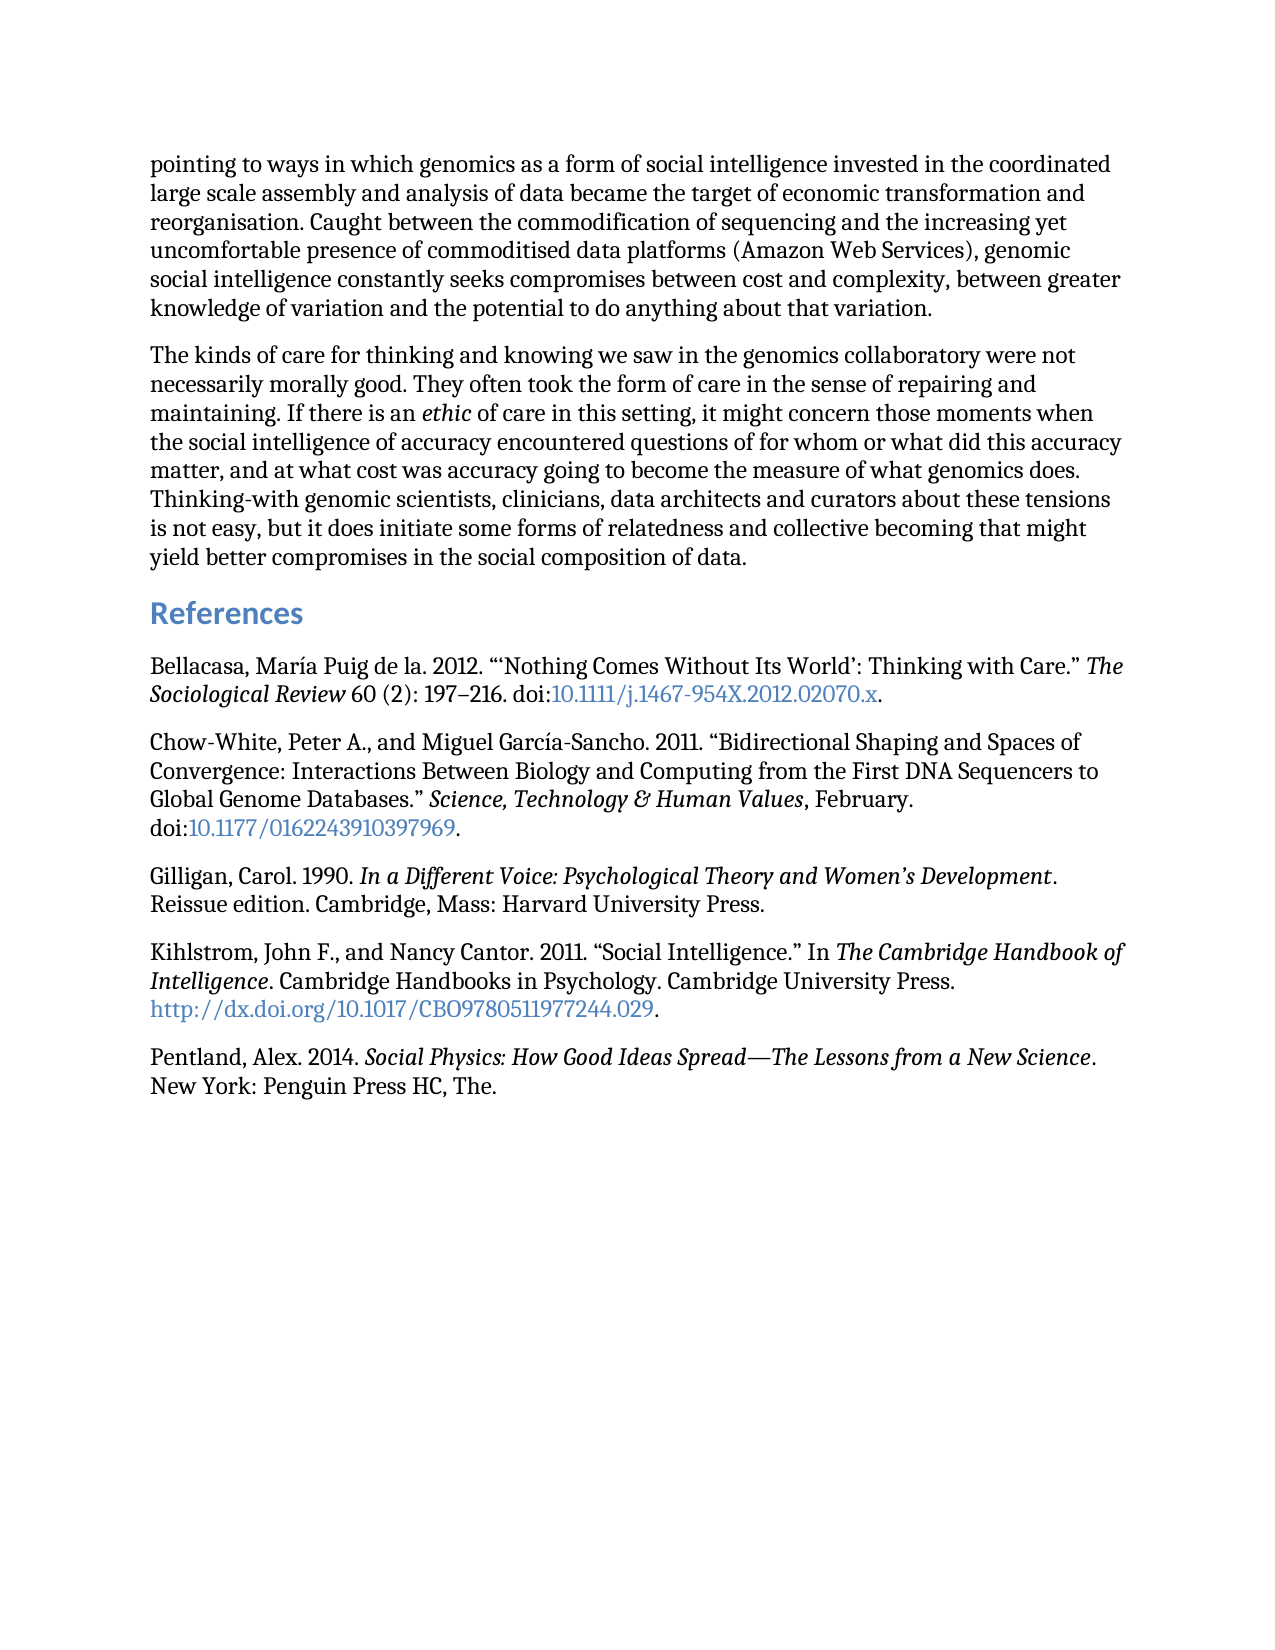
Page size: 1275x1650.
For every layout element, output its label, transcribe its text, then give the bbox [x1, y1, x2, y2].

text Chow-White, Peter A., and Miguel García-Sancho. 2011. “Bidirectional Shaping and Spaces of Convergence: Interactions Between Biology and Computing from the First DNA Sequencers to Global Genome Databases.” Science, Technology & Human Values, February. doi:10.1177/0162243910397969. [150, 728, 1125, 843]
text The kinds of care for thinking and knowing we saw in the genomics collaboratory were not necessarily morally good. They often took the form of care in the sense of repairing and maintaining. If there is an ethic of care in this setting, it might concern those moments when the social intelligence of accuracy encountered questions of for whom or what did this accuracy matter, and at what cost was accuracy going to become the measure of what genomics does. Thinking-with genomic scientists, clinicians, data architects and curators about these tensions is not easy, but it does initiate some forms of relatedness and collective becoming that might yield better compromises in the social composition of data. [150, 341, 1125, 571]
text Bellacasa, María Puig de la. 2012. “‘Nothing Comes Without Its World’: Thinking with Care.” The Sociological Review 60 (2): 197–216. doi:10.1111/j.1467-954X.2012.02070.x. [150, 652, 1125, 709]
text Pentland, Alex. 2014. Social Physics: How Good Ideas Spread—The Lessons from a New Science. New York: Penguin Press HC, The. [150, 1043, 1125, 1100]
subtitle References [150, 592, 1125, 633]
text Kihlstrom, John F., and Nancy Cantor. 2011. “Social Intelligence.” In The Cambridge Handbook of Intelligence. Cambridge Handbooks in Psychology. Cambridge University Press. http://dx.doi.org/10.1017/CBO9780511977244.029. [150, 938, 1125, 1024]
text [150, 150, 1125, 322]
text Gilligan, Carol. 1990. In a Different Voice: Psychological Theory and Women’s Development. Reissue edition. Cambridge, Mass: Harvard University Press. [150, 862, 1125, 919]
